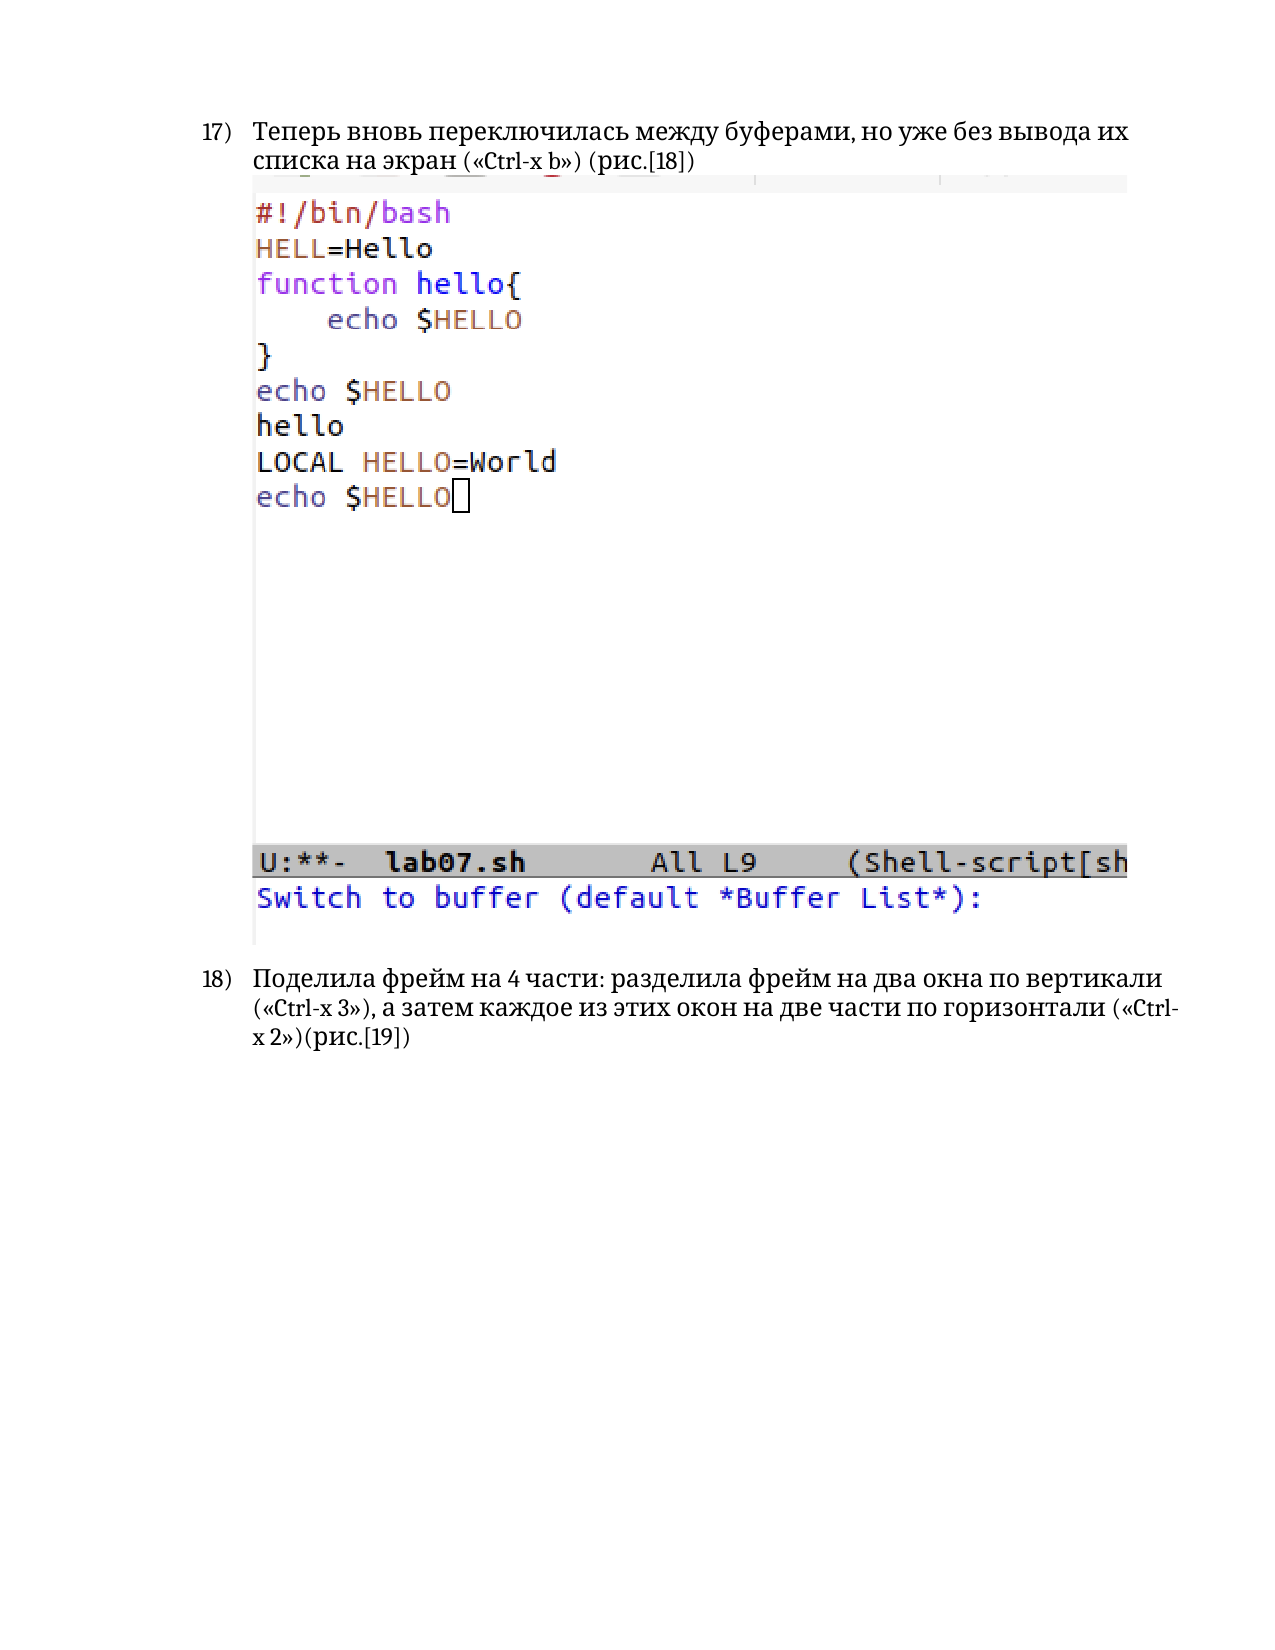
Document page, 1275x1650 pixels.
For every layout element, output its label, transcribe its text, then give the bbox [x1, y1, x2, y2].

list Поделила фрейм на 4 части: разделила фрейм на два окна по вертикали («Ctrl-x 3»), а затем каждое из этих окон на две части по горизонтали («Ctrl-x 2»)(рис.[19]) [202, 965, 1186, 1051]
picture [252, 175, 1128, 945]
